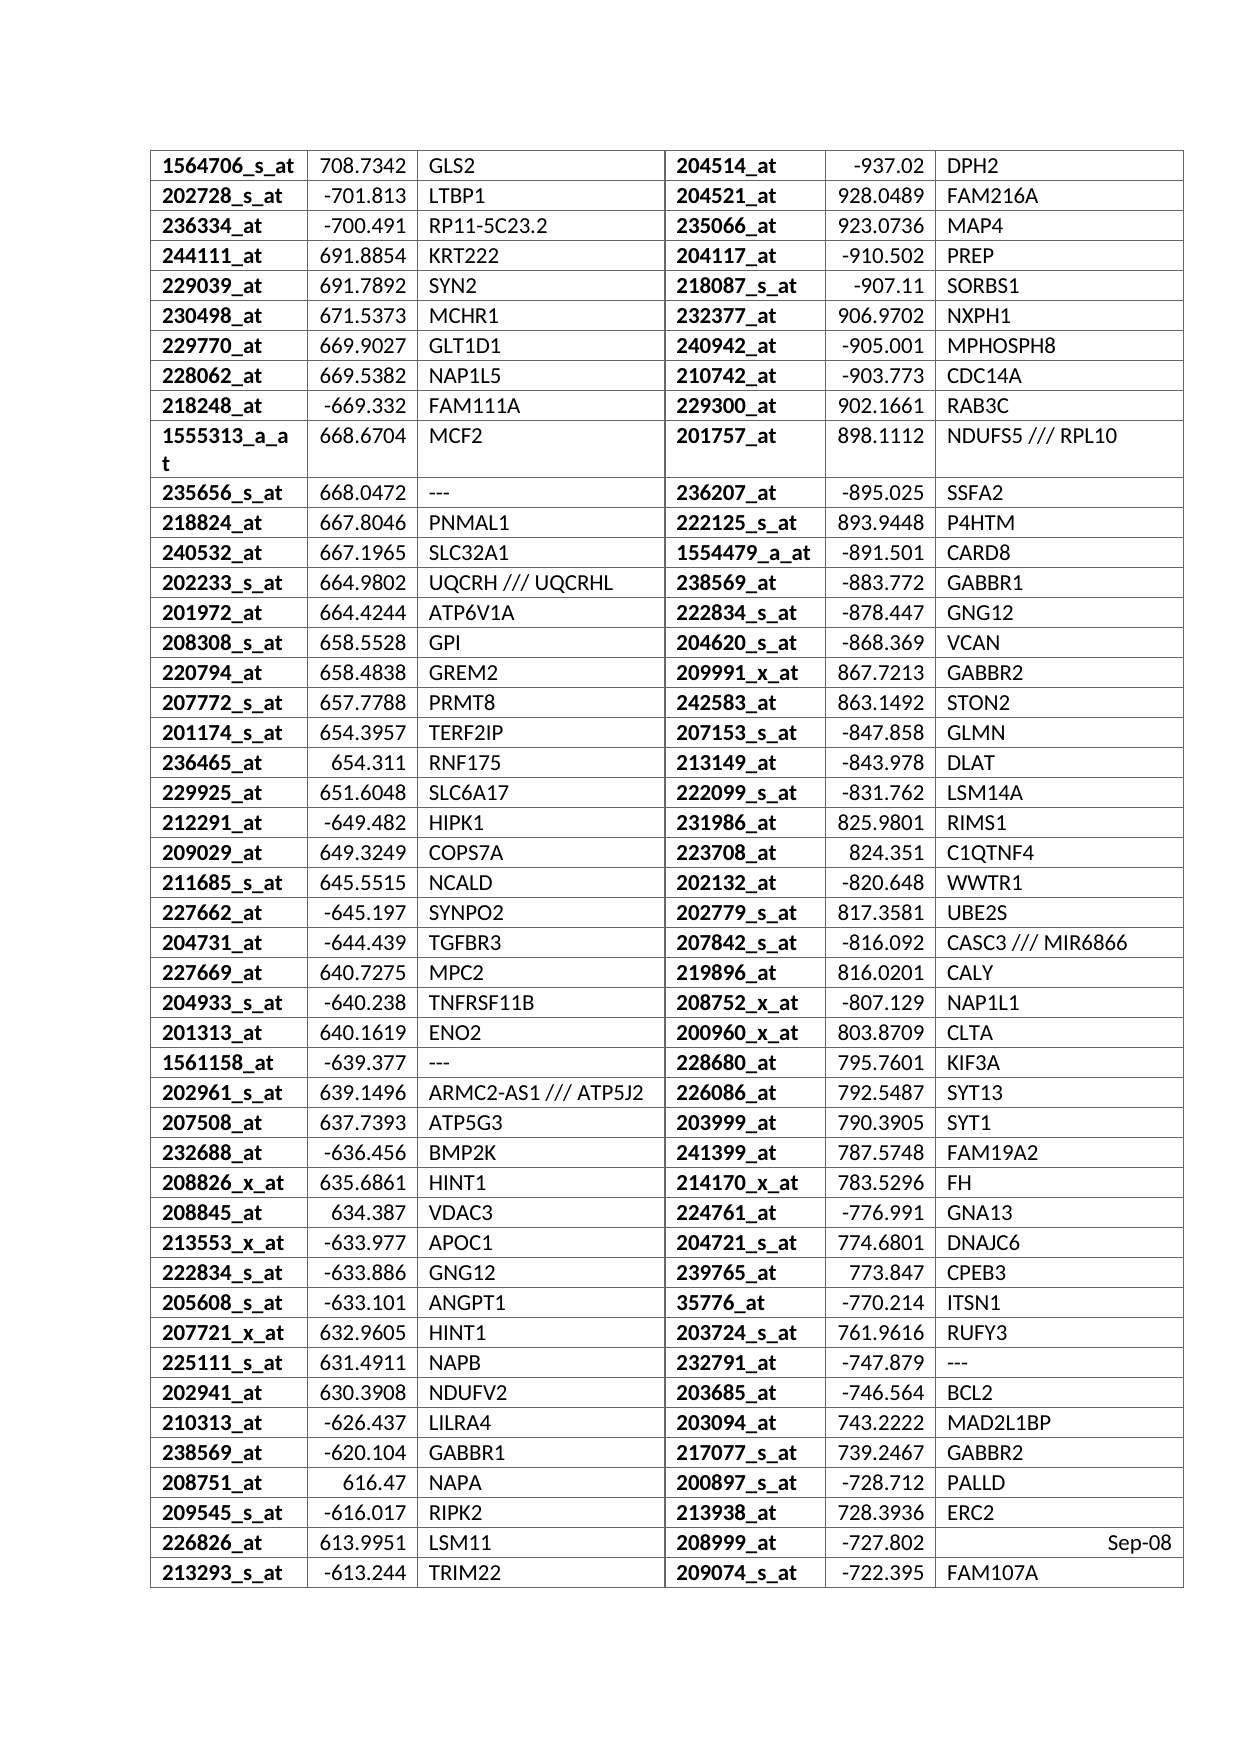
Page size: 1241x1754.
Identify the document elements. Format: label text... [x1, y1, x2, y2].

table_cell 1564706_s_at [151, 151, 307, 180]
table_cell 203685_at [666, 1378, 825, 1407]
table_cell 200960_x_at [666, 1018, 825, 1047]
table_cell 236334_at [151, 211, 307, 240]
table_cell 222834_s_at [666, 598, 825, 627]
table_cell MAP4 [936, 211, 1183, 240]
table_cell 774.6801 [826, 1228, 935, 1257]
table_cell 208308_s_at [151, 628, 307, 657]
table_cell NAPA [418, 1468, 664, 1497]
table_cell 207842_s_at [666, 928, 825, 957]
table_cell 228680_at [666, 1048, 825, 1077]
table_cell PREP [936, 241, 1183, 270]
table_cell 639.1496 [308, 1078, 417, 1107]
table_cell LSM14A [936, 778, 1183, 807]
table_cell 218087_s_at [666, 271, 825, 300]
table_cell -843.978 [826, 748, 935, 777]
table_cell 204117_at [666, 241, 825, 270]
table_cell 222099_s_at [666, 778, 825, 807]
table_cell 218824_at [151, 508, 307, 537]
table_cell COPS7A [418, 838, 664, 867]
table_cell 928.0489 [826, 181, 935, 210]
table_cell ERC2 [936, 1498, 1183, 1527]
table_cell -847.858 [826, 718, 935, 747]
table_cell SORBS1 [936, 271, 1183, 300]
table_cell 803.8709 [826, 1018, 935, 1047]
table_cell GABBR1 [936, 568, 1183, 597]
table_cell 208845_at [151, 1198, 307, 1227]
table_cell 204620_s_at [666, 628, 825, 657]
table_cell FAM107A [936, 1558, 1183, 1587]
table_cell BMP2K [418, 1138, 664, 1167]
table_cell 208752_x_at [666, 988, 825, 1017]
table_cell SYNPO2 [418, 898, 664, 927]
table_cell -669.332 [308, 391, 417, 420]
table_cell SYT1 [936, 1108, 1183, 1137]
table_cell 203999_at [666, 1108, 825, 1137]
table_cell -807.129 [826, 988, 935, 1017]
table_cell 645.5515 [308, 868, 417, 897]
table_cell -700.491 [308, 211, 417, 240]
table_cell NAP1L1 [936, 988, 1183, 1017]
table_cell DLAT [936, 748, 1183, 777]
table_cell --- [936, 1348, 1183, 1377]
table_cell 229300_at [666, 391, 825, 420]
table_cell 232688_at [151, 1138, 307, 1167]
table_cell UQCRH /// UQCRHL [418, 568, 664, 597]
table_cell ARMC2-AS1 /// ATP5J2 [418, 1078, 664, 1107]
table_cell -640.238 [308, 988, 417, 1017]
table_cell 236207_at [666, 478, 825, 507]
table_cell 824.351 [826, 838, 935, 867]
table_cell 792.5487 [826, 1078, 935, 1107]
table_cell 632.9605 [308, 1318, 417, 1347]
table_cell -907.11 [826, 271, 935, 300]
table_cell 203724_s_at [666, 1318, 825, 1347]
table_cell 236465_at [151, 748, 307, 777]
table_cell -903.773 [826, 361, 935, 390]
table_cell NAPB [418, 1348, 664, 1377]
table_cell ITSN1 [936, 1288, 1183, 1317]
table_cell DNAJC6 [936, 1228, 1183, 1257]
table_cell VDAC3 [418, 1198, 664, 1227]
table_cell -613.244 [308, 1558, 417, 1587]
table_cell 202728_s_at [151, 181, 307, 210]
table_cell 1555313_a_at [151, 421, 307, 477]
table_cell 201174_s_at [151, 718, 307, 747]
table_cell 816.0201 [826, 958, 935, 987]
table_cell HINT1 [418, 1318, 664, 1347]
table_cell 651.6048 [308, 778, 417, 807]
table_cell PRMT8 [418, 688, 664, 717]
table_cell 902.1661 [826, 391, 935, 420]
table_cell 213149_at [666, 748, 825, 777]
table_cell 203094_at [666, 1408, 825, 1437]
table_cell 212291_at [151, 808, 307, 837]
table_cell PALLD [936, 1468, 1183, 1497]
table_cell P4HTM [936, 508, 1183, 537]
table_cell HINT1 [418, 1168, 664, 1197]
table_cell -722.395 [826, 1558, 935, 1587]
table_cell GPI [418, 628, 664, 657]
table_cell -883.772 [826, 568, 935, 597]
table_cell -895.025 [826, 478, 935, 507]
table_cell RIMS1 [936, 808, 1183, 837]
table_cell 664.4244 [308, 598, 417, 627]
table_cell 204721_s_at [666, 1228, 825, 1257]
table_cell 630.3908 [308, 1378, 417, 1407]
table_cell KRT222 [418, 241, 664, 270]
table_cell -816.092 [826, 928, 935, 957]
table_cell 204933_s_at [151, 988, 307, 1017]
table_cell -633.886 [308, 1258, 417, 1287]
table_cell 223708_at [666, 838, 825, 867]
table_cell 691.7892 [308, 271, 417, 300]
table_cell 229039_at [151, 271, 307, 300]
table_cell 209991_x_at [666, 658, 825, 687]
table_cell 773.847 [826, 1258, 935, 1287]
table_cell 202132_at [666, 868, 825, 897]
table_cell 817.3581 [826, 898, 935, 927]
table_cell 200897_s_at [666, 1468, 825, 1497]
table_cell 241399_at [666, 1138, 825, 1167]
table_cell 613.9951 [308, 1528, 417, 1557]
table_cell 202961_s_at [151, 1078, 307, 1107]
table_cell 787.5748 [826, 1138, 935, 1167]
table_cell 790.3905 [826, 1108, 935, 1137]
table_cell FH [936, 1168, 1183, 1197]
table_cell TRIM22 [418, 1558, 664, 1587]
table_cell -701.813 [308, 181, 417, 210]
table_cell 664.9802 [308, 568, 417, 597]
table_cell 669.5382 [308, 361, 417, 390]
table_cell 863.1492 [826, 688, 935, 717]
table_cell KIF3A [936, 1048, 1183, 1077]
table_cell DPH2 [936, 151, 1183, 180]
table_cell 783.5296 [826, 1168, 935, 1197]
table_cell 635.6861 [308, 1168, 417, 1197]
table_cell -645.197 [308, 898, 417, 927]
table_cell 204731_at [151, 928, 307, 957]
table_cell RAB3C [936, 391, 1183, 420]
table_cell 825.9801 [826, 808, 935, 837]
table_cell 657.7788 [308, 688, 417, 717]
table_cell 634.387 [308, 1198, 417, 1227]
table_cell 214170_x_at [666, 1168, 825, 1197]
table_cell 640.7275 [308, 958, 417, 987]
table_cell Sep-08 [936, 1528, 1183, 1557]
table_cell C1QTNF4 [936, 838, 1183, 867]
table_cell 1554479_a_at [666, 538, 825, 567]
table_cell 213938_at [666, 1498, 825, 1527]
table_cell NDUFV2 [418, 1378, 664, 1407]
table_cell 201972_at [151, 598, 307, 627]
table_cell 728.3936 [826, 1498, 935, 1527]
table_cell CLTA [936, 1018, 1183, 1047]
table_cell 218248_at [151, 391, 307, 420]
table_cell CASC3 /// MIR6866 [936, 928, 1183, 957]
table_cell 668.0472 [308, 478, 417, 507]
table_cell ANGPT1 [418, 1288, 664, 1317]
table_cell 210742_at [666, 361, 825, 390]
table_cell TNFRSF11B [418, 988, 664, 1017]
table_cell PNMAL1 [418, 508, 664, 537]
table_cell FAM216A [936, 181, 1183, 210]
table_cell RIPK2 [418, 1498, 664, 1527]
table_cell 207772_s_at [151, 688, 307, 717]
table_cell 201313_at [151, 1018, 307, 1047]
table_cell 226086_at [666, 1078, 825, 1107]
table_cell STON2 [936, 688, 1183, 717]
table_cell --- [418, 1048, 664, 1077]
table_cell NAP1L5 [418, 361, 664, 390]
table_cell 238569_at [666, 568, 825, 597]
table_cell 204521_at [666, 181, 825, 210]
table_cell GABBR2 [936, 658, 1183, 687]
table_cell 923.0736 [826, 211, 935, 240]
table_cell 35776_at [666, 1288, 825, 1317]
table_cell 213293_s_at [151, 1558, 307, 1587]
table_cell MCF2 [418, 421, 664, 477]
table_cell -770.214 [826, 1288, 935, 1317]
table_cell 201757_at [666, 421, 825, 477]
table_cell 654.3957 [308, 718, 417, 747]
table_cell -728.712 [826, 1468, 935, 1497]
table_cell 227669_at [151, 958, 307, 987]
table_cell 637.7393 [308, 1108, 417, 1137]
table_cell ATP6V1A [418, 598, 664, 627]
table_cell 898.1112 [826, 421, 935, 477]
table_cell 658.5528 [308, 628, 417, 657]
table_cell 211685_s_at [151, 868, 307, 897]
table_cell 209074_s_at [666, 1558, 825, 1587]
table_cell 691.8854 [308, 241, 417, 270]
table_cell BCL2 [936, 1378, 1183, 1407]
table_cell 224761_at [666, 1198, 825, 1227]
table_cell 616.47 [308, 1468, 417, 1497]
table_cell 1561158_at [151, 1048, 307, 1077]
table_cell LSM11 [418, 1528, 664, 1557]
table_cell -937.02 [826, 151, 935, 180]
table_cell 220794_at [151, 658, 307, 687]
table_cell MPC2 [418, 958, 664, 987]
table_cell FAM19A2 [936, 1138, 1183, 1167]
table_cell 230498_at [151, 301, 307, 330]
table_cell ENO2 [418, 1018, 664, 1047]
table_cell 204514_at [666, 151, 825, 180]
table_cell -910.502 [826, 241, 935, 270]
table_cell SLC6A17 [418, 778, 664, 807]
table_cell 210313_at [151, 1408, 307, 1437]
table_cell NCALD [418, 868, 664, 897]
table_cell -891.501 [826, 538, 935, 567]
table_cell 207508_at [151, 1108, 307, 1137]
table_cell 739.2467 [826, 1438, 935, 1467]
table_cell 222834_s_at [151, 1258, 307, 1287]
table_cell 761.9616 [826, 1318, 935, 1347]
table_cell 658.4838 [308, 658, 417, 687]
table_cell 231986_at [666, 808, 825, 837]
table_cell -747.879 [826, 1348, 935, 1377]
table_cell 708.7342 [308, 151, 417, 180]
table_cell 893.9448 [826, 508, 935, 537]
table_cell 209029_at [151, 838, 307, 867]
table_cell 207153_s_at [666, 718, 825, 747]
table_cell 213553_x_at [151, 1228, 307, 1257]
table_cell 226826_at [151, 1528, 307, 1557]
table_cell -878.447 [826, 598, 935, 627]
table_cell CPEB3 [936, 1258, 1183, 1287]
table_cell SSFA2 [936, 478, 1183, 507]
table_cell GREM2 [418, 658, 664, 687]
table_cell GNG12 [936, 598, 1183, 627]
table_cell -639.377 [308, 1048, 417, 1077]
table_cell 235656_s_at [151, 478, 307, 507]
table_cell 202941_at [151, 1378, 307, 1407]
table_cell -644.439 [308, 928, 417, 957]
table_cell ATP5G3 [418, 1108, 664, 1137]
table_cell 227662_at [151, 898, 307, 927]
table_cell TGFBR3 [418, 928, 664, 957]
table_cell 795.7601 [826, 1048, 935, 1077]
table_cell 668.6704 [308, 421, 417, 477]
table_cell 867.7213 [826, 658, 935, 687]
table_cell GABBR1 [418, 1438, 664, 1467]
table_cell 208826_x_at [151, 1168, 307, 1197]
table_cell 654.311 [308, 748, 417, 777]
table_cell LTBP1 [418, 181, 664, 210]
table_cell SYN2 [418, 271, 664, 300]
table_cell -831.762 [826, 778, 935, 807]
table_cell SYT13 [936, 1078, 1183, 1107]
table_cell -636.456 [308, 1138, 417, 1167]
table_cell GLT1D1 [418, 331, 664, 360]
table_cell 217077_s_at [666, 1438, 825, 1467]
table_cell 244111_at [151, 241, 307, 270]
table_cell MAD2L1BP [936, 1408, 1183, 1437]
table_cell 239765_at [666, 1258, 825, 1287]
table_cell 229925_at [151, 778, 307, 807]
table_cell RNF175 [418, 748, 664, 777]
table_cell 208999_at [666, 1528, 825, 1557]
table_cell TERF2IP [418, 718, 664, 747]
table_cell 242583_at [666, 688, 825, 717]
table_cell 240942_at [666, 331, 825, 360]
table_cell -616.017 [308, 1498, 417, 1527]
table_cell -626.437 [308, 1408, 417, 1437]
table_cell 631.4911 [308, 1348, 417, 1377]
table_cell -868.369 [826, 628, 935, 657]
table_cell GLMN [936, 718, 1183, 747]
table_cell 219896_at [666, 958, 825, 987]
table_cell 232377_at [666, 301, 825, 330]
table_cell UBE2S [936, 898, 1183, 927]
table_cell VCAN [936, 628, 1183, 657]
table_cell NDUFS5 /// RPL10 [936, 421, 1183, 477]
table_cell 222125_s_at [666, 508, 825, 537]
table_cell 202779_s_at [666, 898, 825, 927]
table_cell 209545_s_at [151, 1498, 307, 1527]
table_cell GABBR2 [936, 1438, 1183, 1467]
table_cell HIPK1 [418, 808, 664, 837]
table_cell 669.9027 [308, 331, 417, 360]
table_cell CALY [936, 958, 1183, 987]
table_cell -746.564 [826, 1378, 935, 1407]
table_cell 228062_at [151, 361, 307, 390]
table_cell 235066_at [666, 211, 825, 240]
table_cell LILRA4 [418, 1408, 664, 1437]
table_cell -727.802 [826, 1528, 935, 1557]
table_cell -905.001 [826, 331, 935, 360]
table_cell WWTR1 [936, 868, 1183, 897]
table_cell CDC14A [936, 361, 1183, 390]
table_cell MCHR1 [418, 301, 664, 330]
table_cell -820.648 [826, 868, 935, 897]
table_cell GNG12 [418, 1258, 664, 1287]
table_cell 207721_x_at [151, 1318, 307, 1347]
table_cell 202233_s_at [151, 568, 307, 597]
table_cell APOC1 [418, 1228, 664, 1257]
table_cell 640.1619 [308, 1018, 417, 1047]
table_cell 743.2222 [826, 1408, 935, 1437]
table_cell -633.977 [308, 1228, 417, 1257]
table_cell 649.3249 [308, 838, 417, 867]
table_cell 240532_at [151, 538, 307, 567]
table_cell --- [418, 478, 664, 507]
table_cell 205608_s_at [151, 1288, 307, 1317]
table_cell GLS2 [418, 151, 664, 180]
table_cell 208751_at [151, 1468, 307, 1497]
table_cell -633.101 [308, 1288, 417, 1317]
table_cell FAM111A [418, 391, 664, 420]
table_cell CARD8 [936, 538, 1183, 567]
table_cell 225111_s_at [151, 1348, 307, 1377]
table_cell NXPH1 [936, 301, 1183, 330]
table_cell -620.104 [308, 1438, 417, 1467]
table_cell MPHOSPH8 [936, 331, 1183, 360]
table_cell RP11-5C23.2 [418, 211, 664, 240]
table_cell 667.8046 [308, 508, 417, 537]
table_cell 667.1965 [308, 538, 417, 567]
table_cell GNA13 [936, 1198, 1183, 1227]
table_cell 238569_at [151, 1438, 307, 1467]
table_cell 229770_at [151, 331, 307, 360]
table_cell SLC32A1 [418, 538, 664, 567]
table_cell -649.482 [308, 808, 417, 837]
table_cell 232791_at [666, 1348, 825, 1377]
table_cell 906.9702 [826, 301, 935, 330]
table_cell -776.991 [826, 1198, 935, 1227]
table_cell RUFY3 [936, 1318, 1183, 1347]
table_cell 671.5373 [308, 301, 417, 330]
